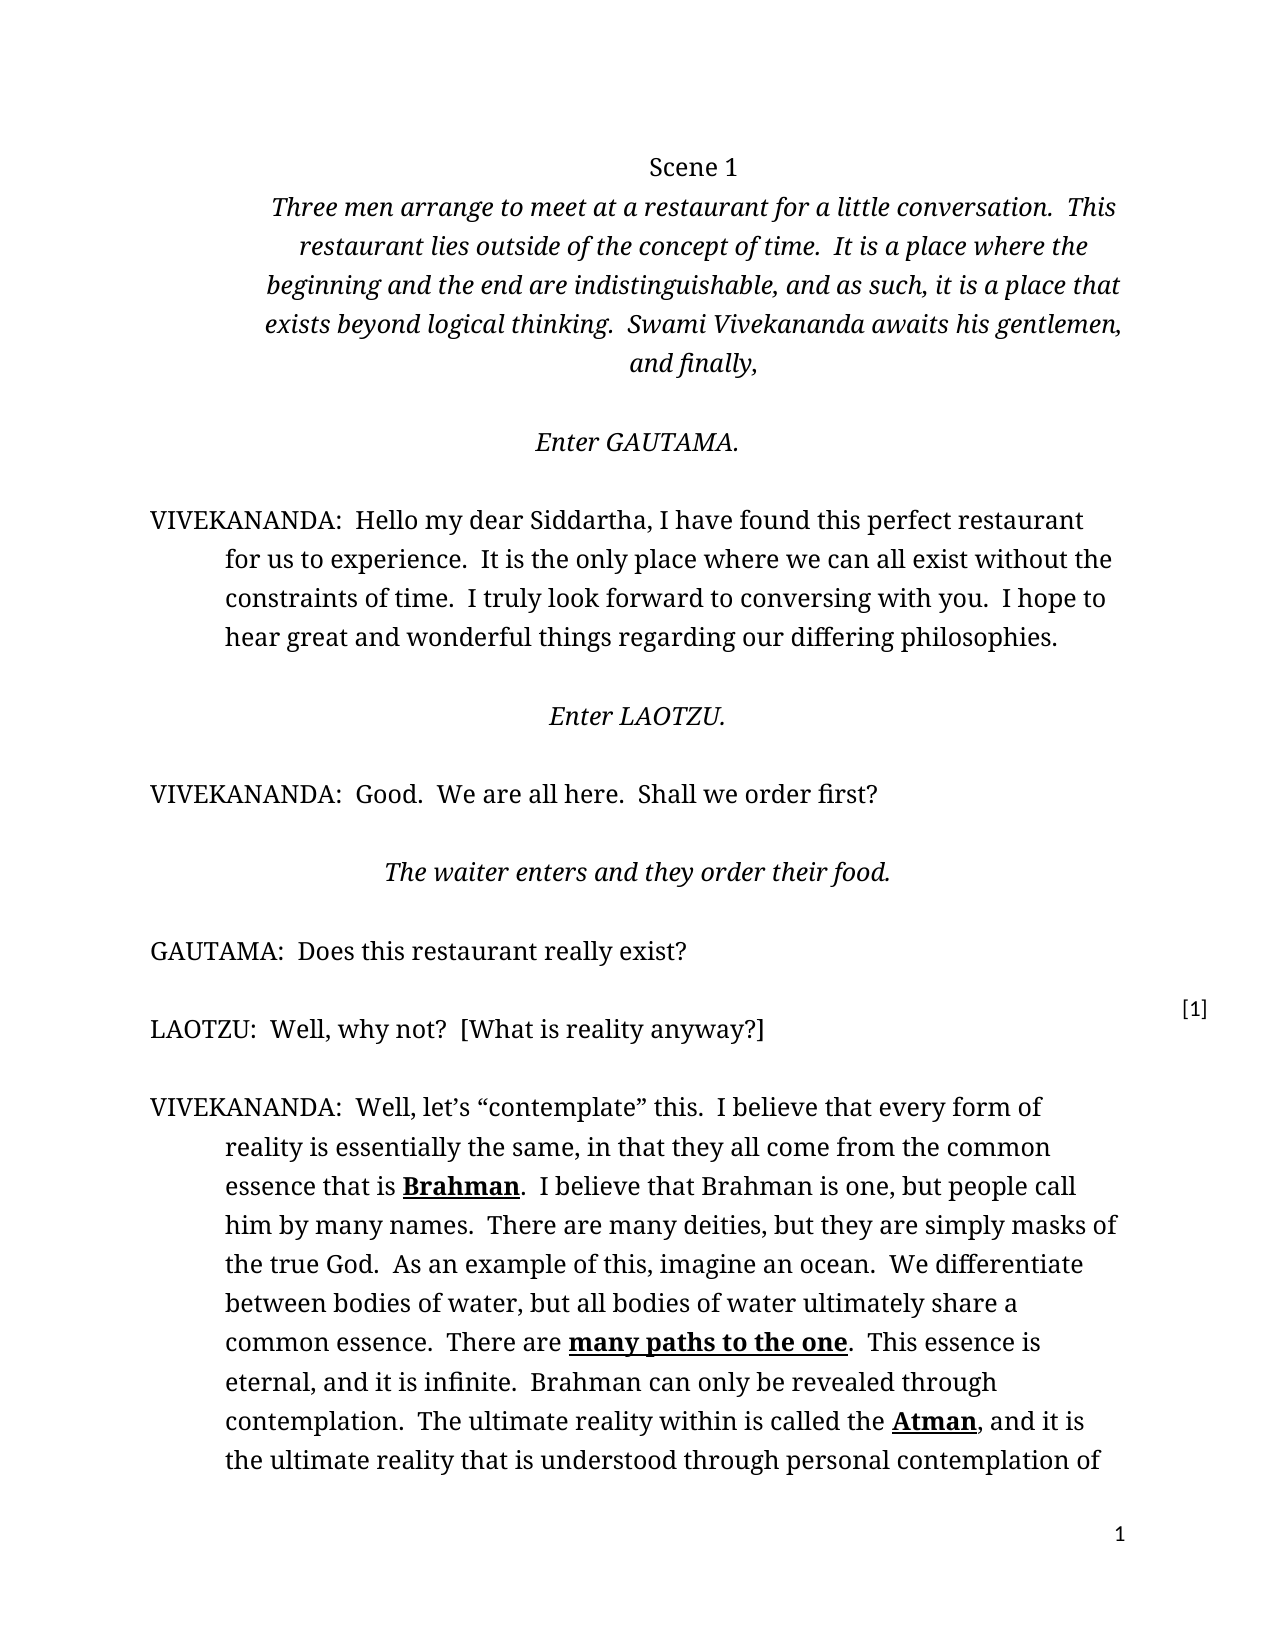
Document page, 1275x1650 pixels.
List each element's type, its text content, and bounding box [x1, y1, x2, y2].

text GAUTAMA: Does this restaurant really exist? [150, 933, 1125, 967]
text VIVEKANANDA: Good. We are all here. Shall we order first? [150, 777, 1125, 811]
text Enter LAOTZU. [150, 698, 1125, 732]
list Scene 1 [262, 150, 1125, 184]
text VIVEKANANDA: Hello my dear Siddartha, I have found this perfect restaurant for us to experience. It is the only place where we can all exist without the constraints of time. I truly look forward to conversing with you. I hope to hear great and wonderful things regarding our differing philosophies. [150, 502, 1125, 654]
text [150, 1090, 1125, 1477]
text The waiter enters and they order their food. [150, 855, 1125, 889]
text Enter GAUTAMA. [150, 424, 1125, 458]
text LAOTZU: Well, why not? [What is reality anyway?] [150, 1012, 1125, 1046]
list Three men arrange to meet at a restaurant for a little conversation. This restaurant lies outside of the concept of time. It is a place where the beginning and the end are indistinguishable, and as such, it is a place that exists beyond logical thinking. Swami Vivekananda awaits his gentlemen, and finally, [262, 189, 1125, 380]
